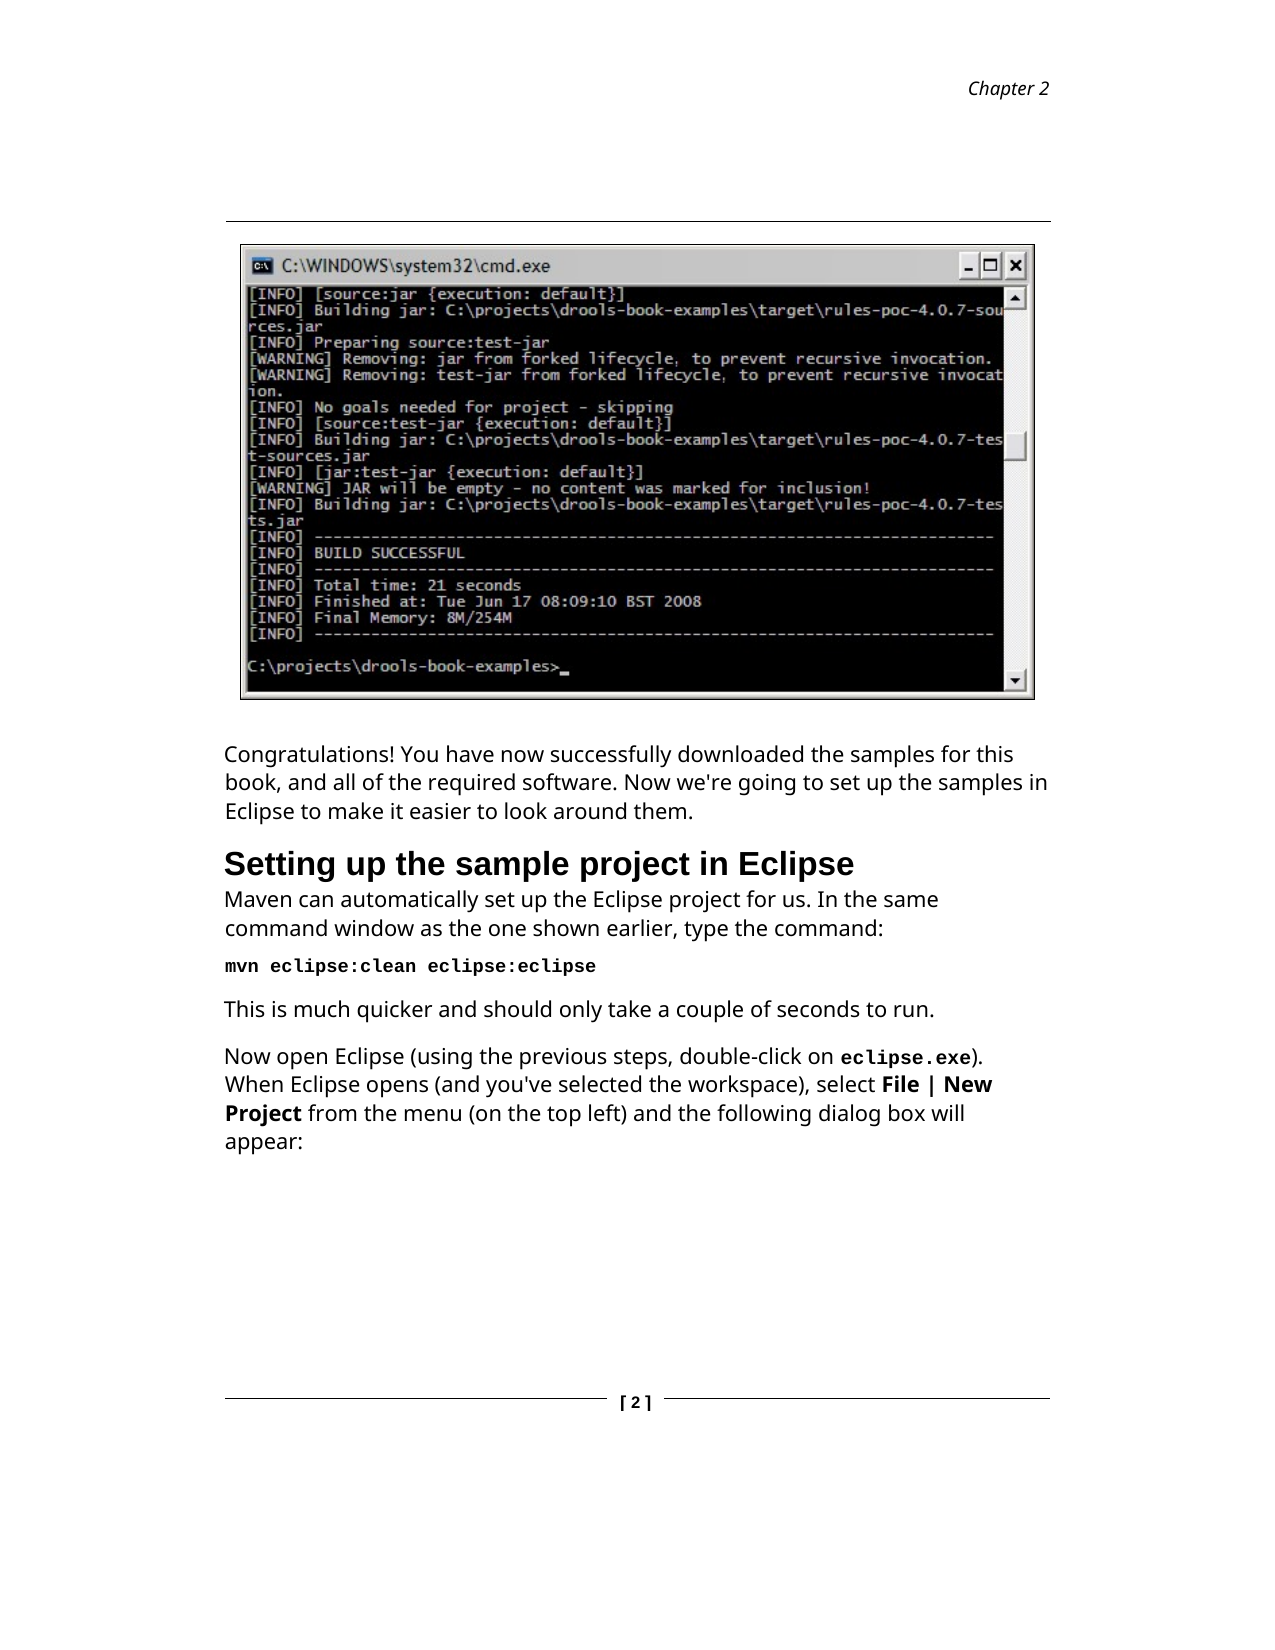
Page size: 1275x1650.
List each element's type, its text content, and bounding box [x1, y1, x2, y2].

text mvn eclipse:clean eclipse:eclipse [225, 956, 1050, 978]
picture [241, 245, 1034, 699]
text Now open Eclipse (using the previous steps, double-click on eclipse.exe). When Eclipse opens (and you've selected the workspace), select File | New Project from the menu (on the top left) and the following dialog box will appear: [223, 1041, 1048, 1156]
text Maven can automatically set up the Eclipse project for us. In the same command window as the one shown earlier, type the command: [223, 885, 1048, 942]
text Congratulations! You have now successfully downloaded the samples for this book, and all of the required software. Now we're going to set up the samples in Eclipse to make it easier to look around them. [223, 740, 1048, 826]
text This is much quicker and should only take a couple of seconds to run. [223, 995, 1048, 1024]
subtitle Setting up the sample project in Eclipse [223, 844, 1050, 882]
